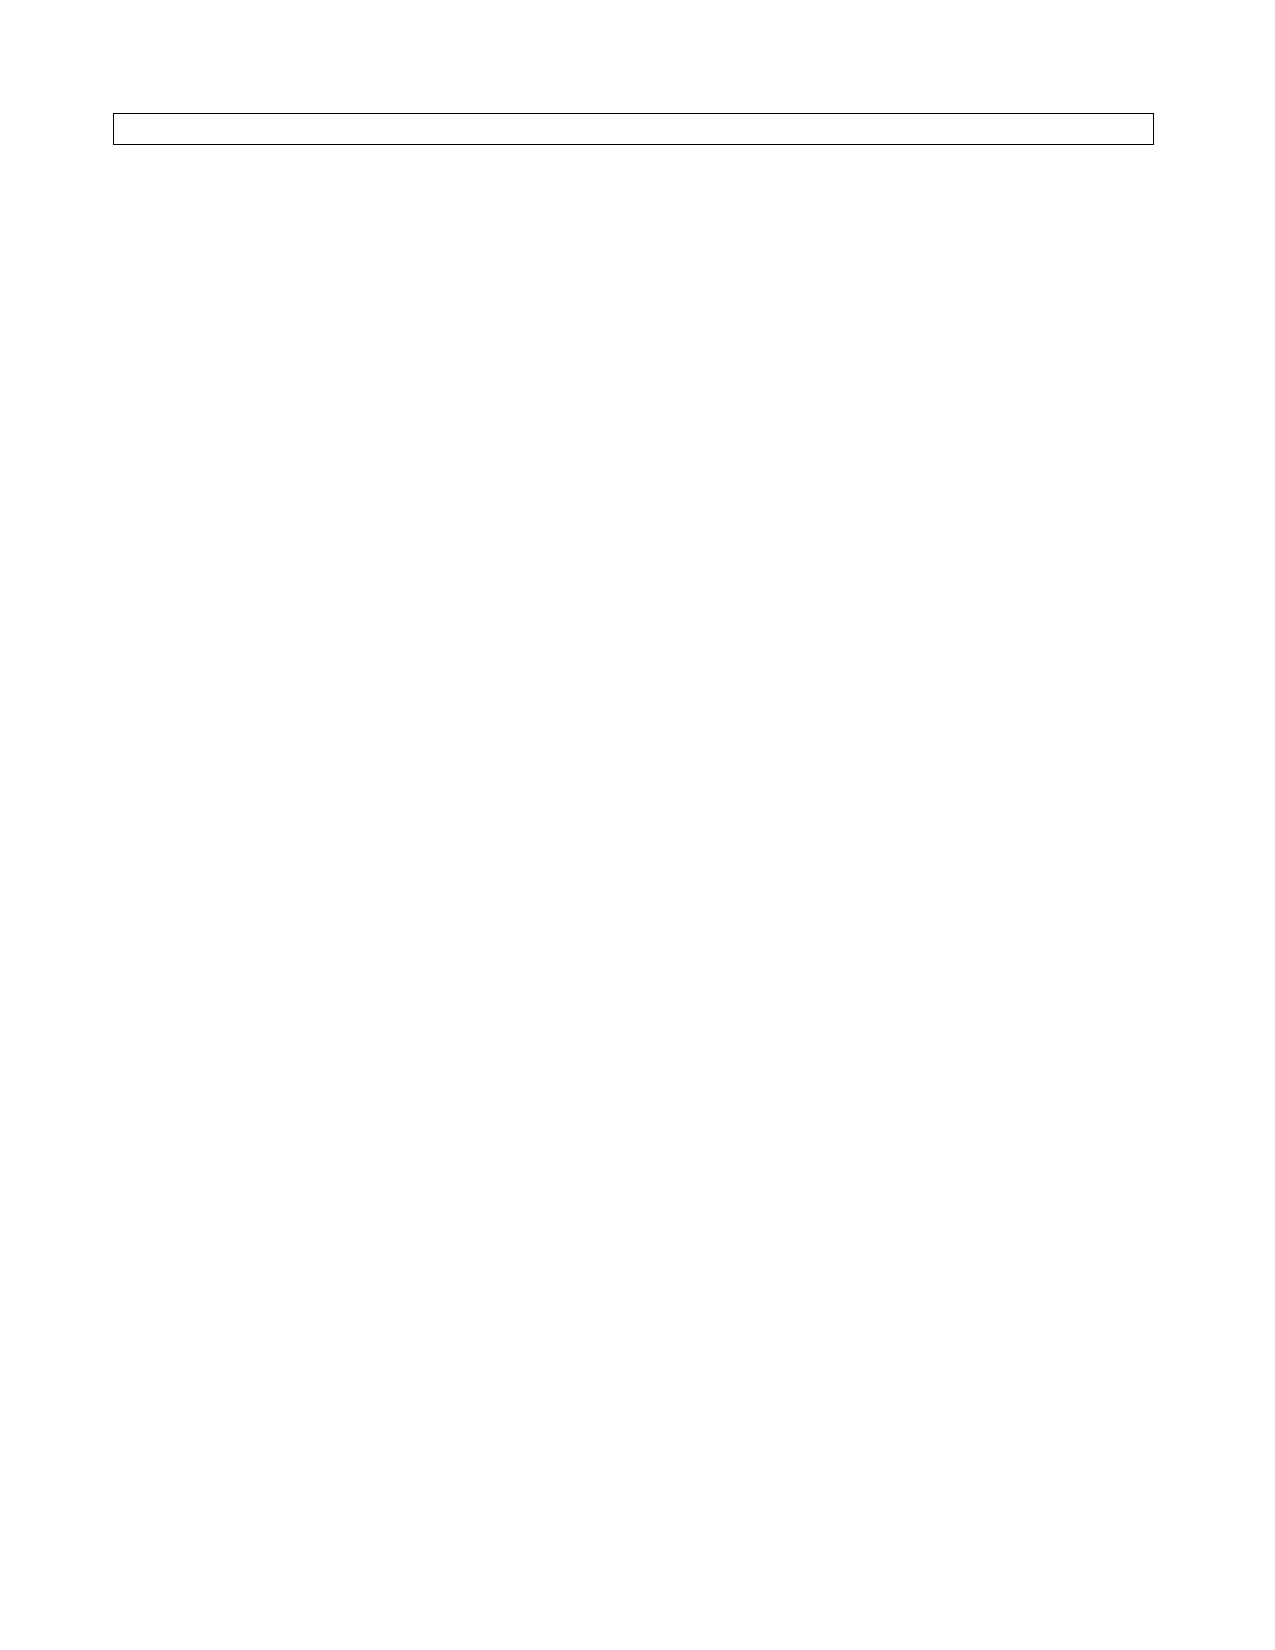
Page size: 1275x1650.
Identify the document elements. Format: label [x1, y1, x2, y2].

table_cell [114, 114, 1153, 144]
